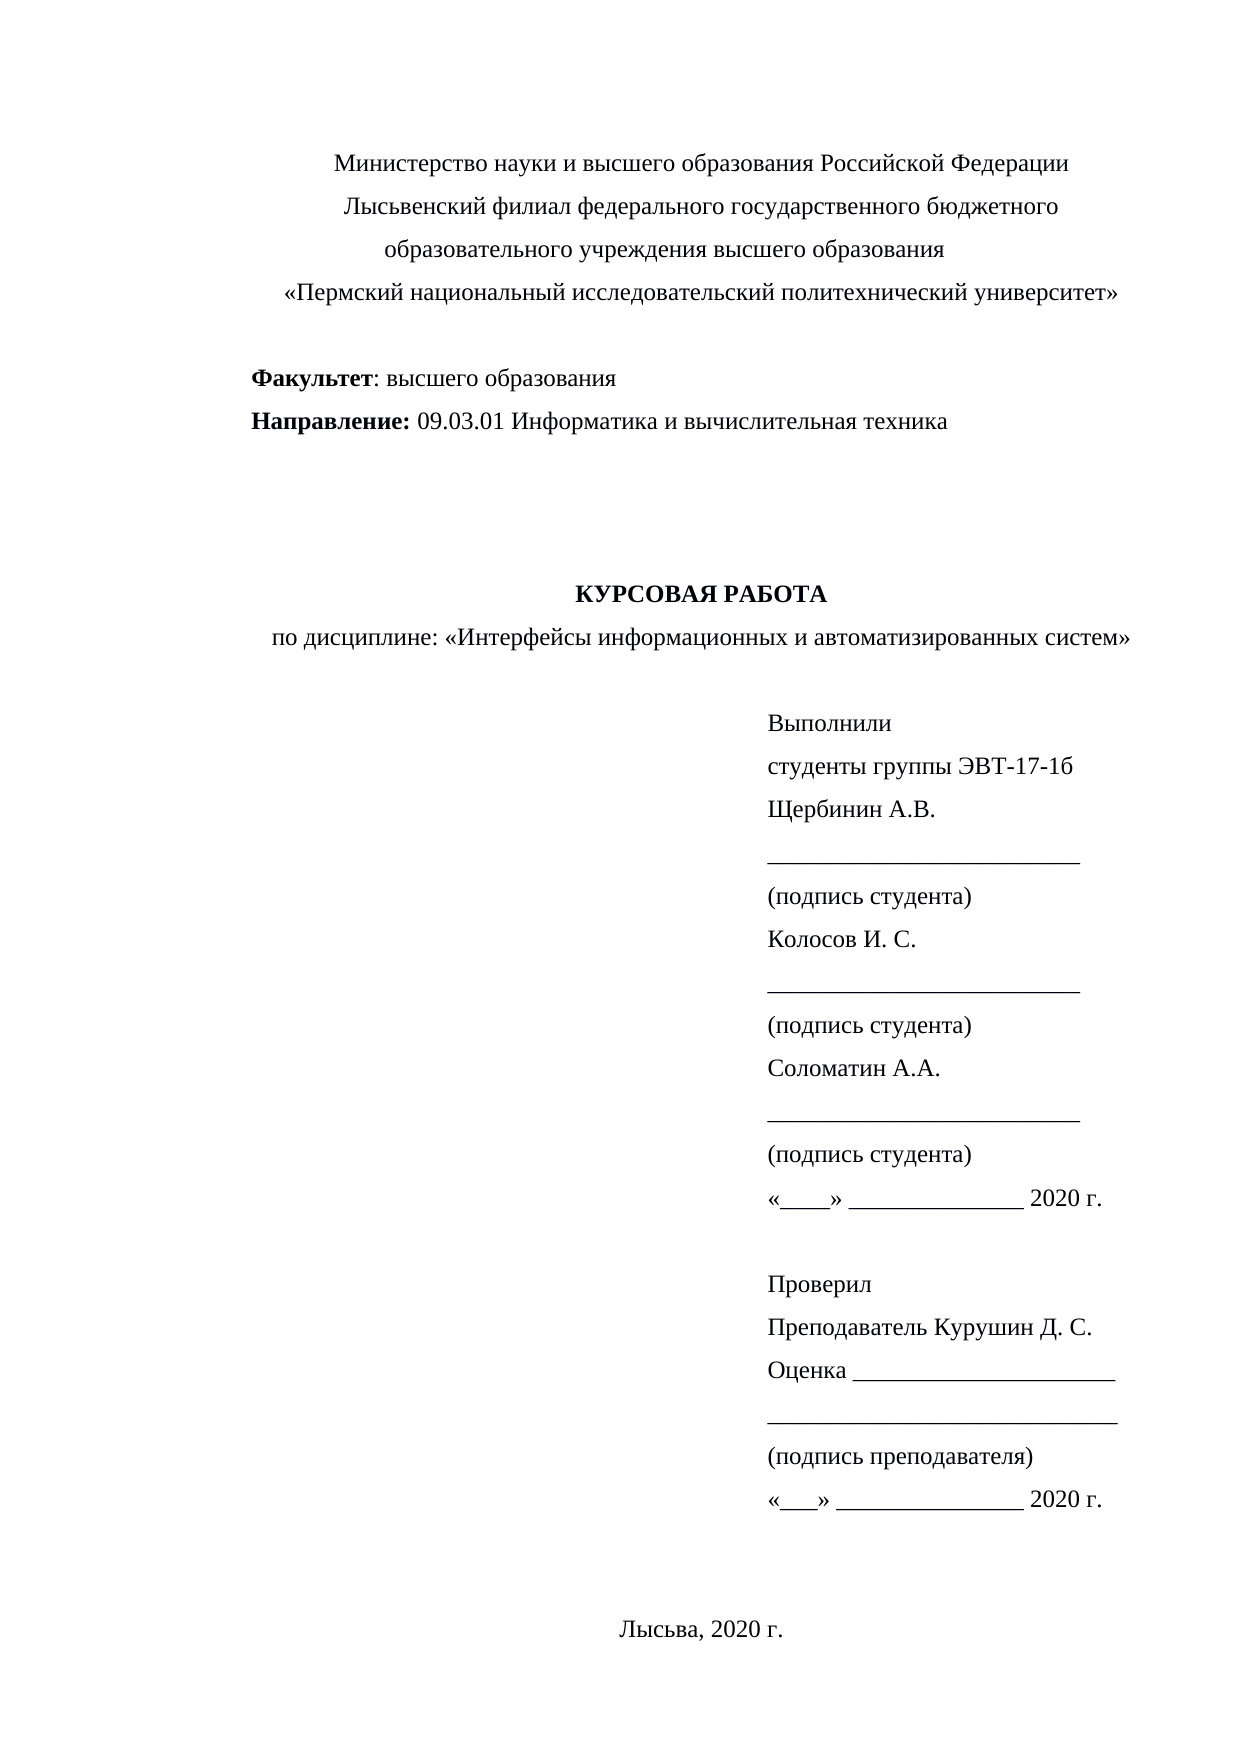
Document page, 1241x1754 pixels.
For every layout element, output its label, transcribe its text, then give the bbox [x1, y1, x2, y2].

text Оценка _____________________ [693, 1355, 1152, 1384]
text Щербинин А.В. [693, 794, 1152, 823]
text КУРСОВАЯ РАБОТА [177, 579, 1152, 608]
text Лысьвенский филиал федерального государственного бюджетного образовательного учреждения высшего образования [177, 191, 1152, 263]
text _________________________ [693, 967, 1152, 996]
text Колосов И. С. [693, 924, 1152, 953]
text по дисциплине: «Интерфейсы информационных и автоматизированных систем» [177, 622, 1152, 651]
text студенты группы ЭВТ-17-1б [693, 751, 1152, 780]
text «Пермский национальный исследовательский политехнический университет» [177, 277, 1152, 306]
text (подпись студента) [693, 1139, 1152, 1168]
text «____» ______________ 2020 г. [693, 1183, 1152, 1211]
text Направление: 09.03.01 Информатика и вычислительная техника [177, 406, 1152, 435]
text Лысьва, 2020 г. [177, 1614, 1152, 1643]
text _________________________ [693, 838, 1152, 866]
text (подпись студента) [693, 881, 1152, 909]
text Соломатин А.А. [693, 1053, 1152, 1082]
text Проверил [693, 1269, 1152, 1298]
text Министерство науки и высшего образования Российской Федерации [177, 148, 1152, 176]
text (подпись студента) [693, 1010, 1152, 1039]
text «___» _______________ 2020 г. [693, 1484, 1152, 1513]
text Факультет: высшего образования [177, 363, 1152, 392]
text Преподаватель Курушин Д. С. [693, 1312, 1152, 1341]
text Выполнили [693, 708, 1152, 737]
text ____________________________ [693, 1398, 1152, 1427]
text _________________________ [693, 1096, 1152, 1125]
text (подпись преподавателя) [693, 1441, 1152, 1470]
